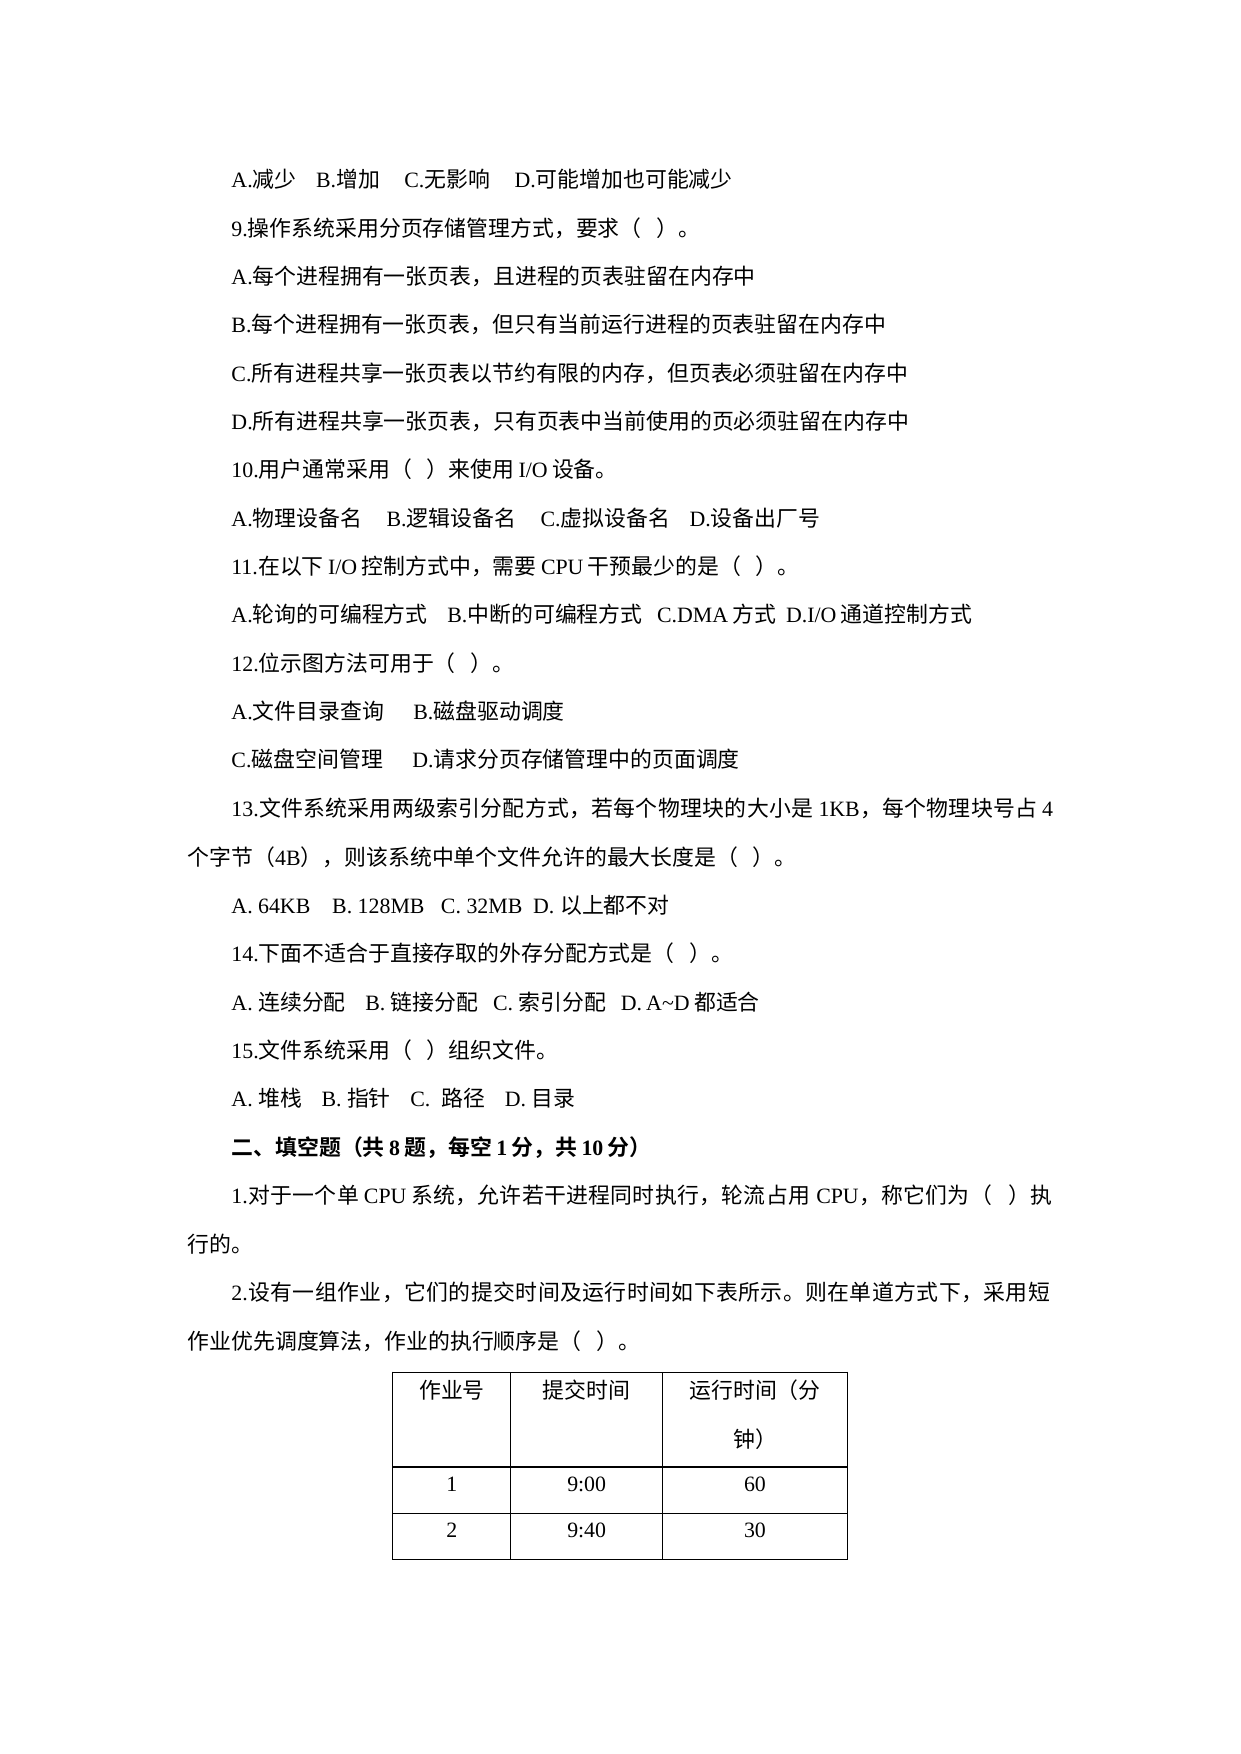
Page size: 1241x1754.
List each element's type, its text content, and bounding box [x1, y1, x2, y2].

text 2.设有一组作业，它们的提交时间及运行时间如下表所示。则在单道方式下，采用短作业优先调度算法，作业的执行顺序是（ ）。 [187, 1274, 1053, 1356]
table_cell 30 [663, 1514, 847, 1558]
text 15.文件系统采用（ ）组织文件。 [187, 1032, 1053, 1065]
text 12.位示图方法可用于（ ）。 [187, 645, 1053, 678]
text A. 连续分配 B. 链接分配 C. 索引分配 D. A~D都适合 [187, 984, 1053, 1017]
table_cell 1 [393, 1468, 510, 1512]
text 二、填空题（共8题，每空1分，共10分） [187, 1129, 1053, 1162]
table_cell 9:40 [511, 1514, 662, 1558]
text A.减少 B.增加 C.无影响 D.可能增加也可能减少 [187, 162, 1053, 194]
text 14.下面不适合于直接存取的外存分配方式是（ ）。 [187, 936, 1053, 968]
table_cell 60 [663, 1468, 847, 1512]
text A. 64KB B. 128MB C. 32MB D. 以上都不对 [187, 887, 1053, 920]
text A.物理设备名 B.逻辑设备名 C.虚拟设备名 D.设备出厂号 [187, 500, 1053, 533]
text C.所有进程共享一张页表以节约有限的内存，但页表必须驻留在内存中 [187, 355, 1053, 388]
text 13.文件系统采用两级索引分配方式，若每个物理块的大小是1KB，每个物理块号占4个字节（4B），则该系统中单个文件允许的最大长度是（ ）。 [187, 790, 1053, 872]
text A.轮询的可编程方式 B.中断的可编程方式 C.DMA 方式 D.I/O通道控制方式 [187, 597, 1053, 629]
text 10.用户通常采用（ ）来使用I/O设备。 [187, 452, 1053, 484]
text 1.对于一个单CPU系统，允许若干进程同时执行，轮流占用CPU，称它们为（ ）执行的。 [187, 1177, 1053, 1259]
text 9.操作系统采用分页存储管理方式，要求（ ）。 [187, 210, 1053, 243]
table_header 运行时间（分钟） [663, 1373, 847, 1466]
text A.文件目录查询 B.磁盘驱动调度 [187, 694, 1053, 726]
text C.磁盘空间管理 D.请求分页存储管理中的页面调度 [187, 742, 1053, 774]
text A.每个进程拥有一张页表，且进程的页表驻留在内存中 [187, 259, 1053, 291]
text 11.在以下I/O控制方式中，需要CPU干预最少的是（ ）。 [187, 549, 1053, 581]
table_header 提交时间 [511, 1373, 662, 1466]
table_header 作业号 [393, 1373, 510, 1466]
text A. 堆栈 B. 指针 C. 路径 D. 目录 [187, 1081, 1053, 1113]
text B.每个进程拥有一张页表，但只有当前运行进程的页表驻留在内存中 [187, 307, 1053, 339]
table_cell 9:00 [511, 1468, 662, 1512]
table_cell 2 [393, 1514, 510, 1558]
text D.所有进程共享一张页表，只有页表中当前使用的页必须驻留在内存中 [187, 404, 1053, 436]
